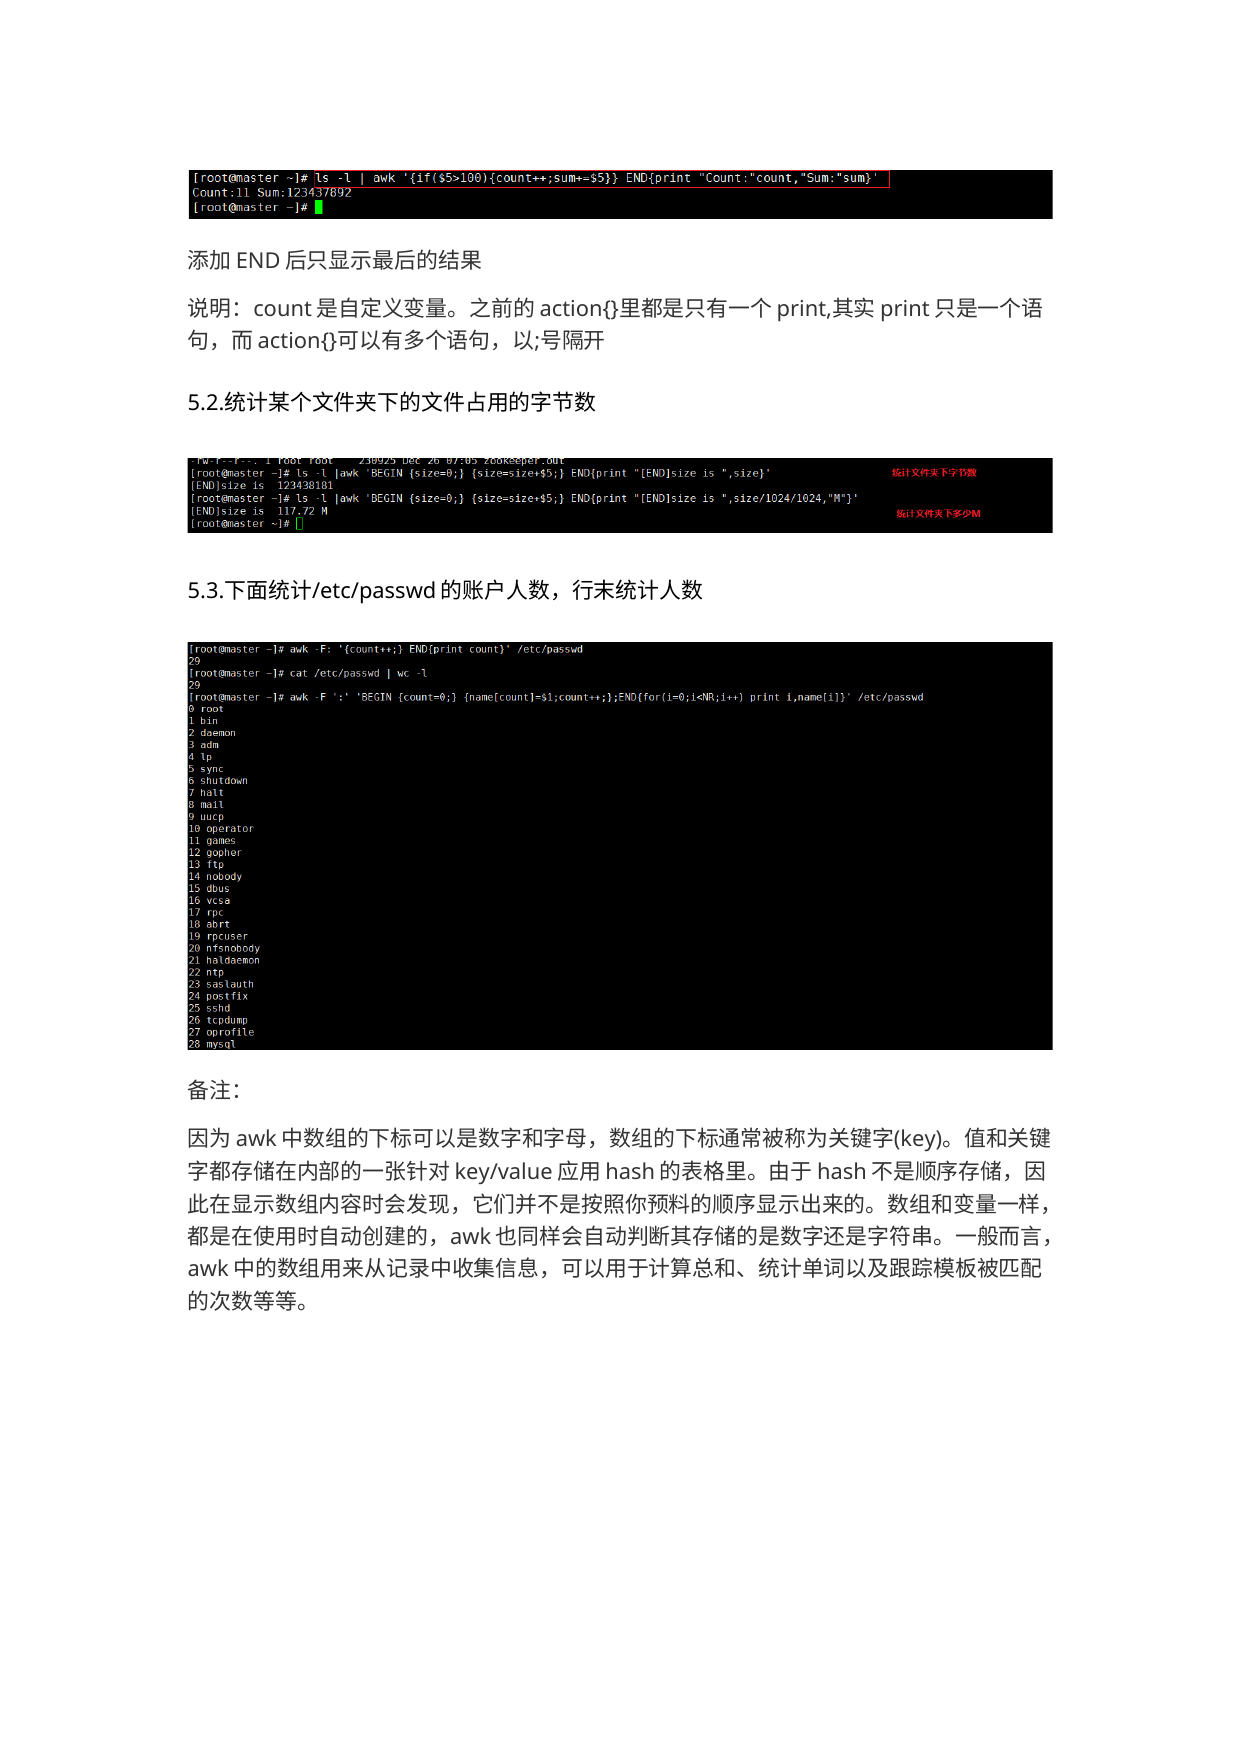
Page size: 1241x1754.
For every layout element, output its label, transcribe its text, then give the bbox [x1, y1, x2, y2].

subtitle 5.3.下面统计/etc/passwd的账户人数，行末统计人数 [187, 573, 1053, 606]
text 备注： [187, 1073, 1053, 1106]
subtitle 5.2.统计某个文件夹下的文件占用的字节数 [187, 385, 1053, 417]
picture [187, 170, 1053, 219]
text 说明：count是自定义变量。之前的action{}里都是只有一个print,其实print只是一个语句，而action{}可以有多个语句，以;号隔开 [187, 291, 1053, 356]
picture [187, 642, 1053, 1050]
text 因为awk中数组的下标可以是数字和字母，数组的下标通常被称为关键字(key)。值和关键字都存储在内部的一张针对key/value应用hash的表格里。由于hash不是顺序存储，因此在显示数组内容时会发现，它们并不是按照你预料的顺序显示出来的。数组和变量一样，都是在使用时自动创建的，awk也同样会自动判断其存储的是数字还是字符串。一般而言，awk中的数组用来从记录中收集信息，可以用于计算总和、统计单词以及跟踪模板被匹配的次数等等。 [187, 1121, 1053, 1316]
picture [187, 458, 1053, 533]
text 添加END后只显示最后的结果 [285, 243, 1053, 275]
